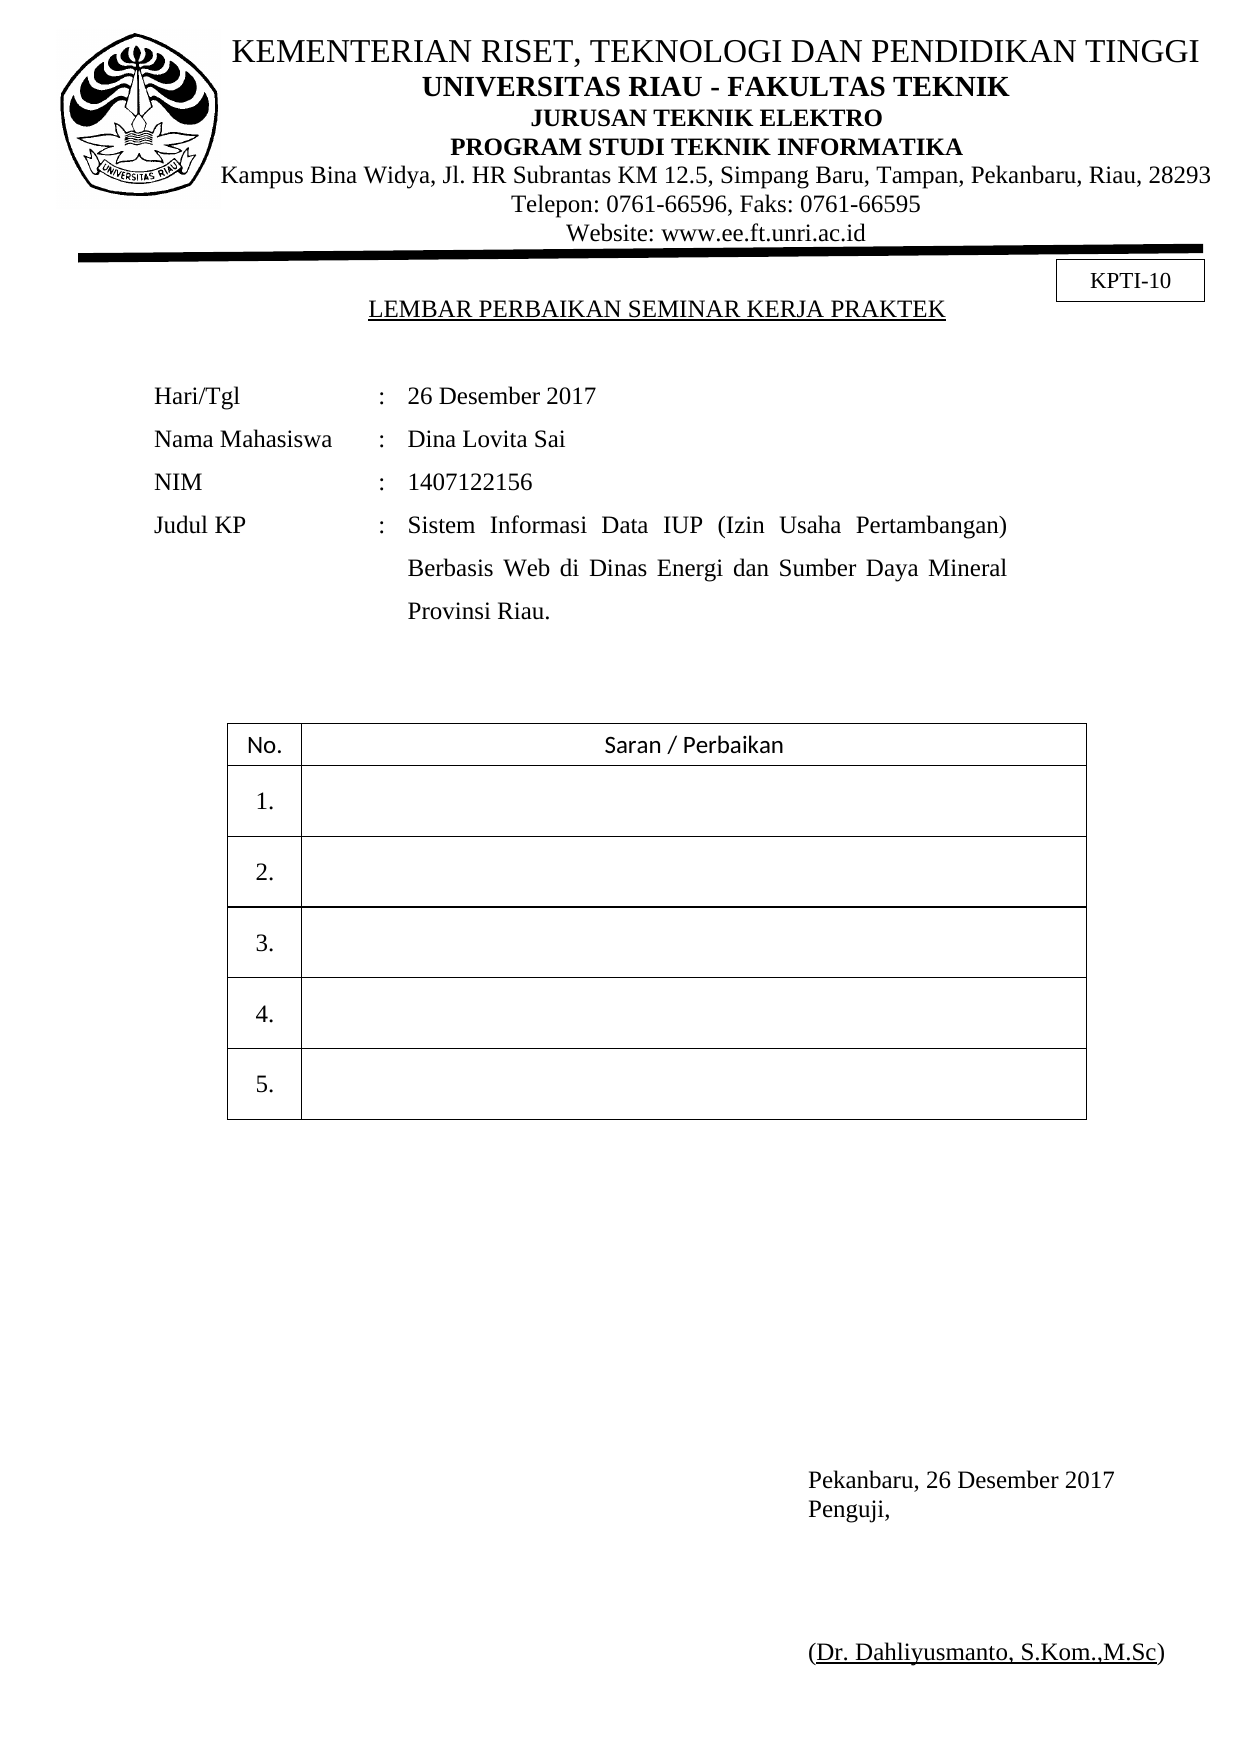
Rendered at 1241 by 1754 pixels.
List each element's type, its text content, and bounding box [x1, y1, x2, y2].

table_cell Sistem Informasi Data IUP (Izin Usaha Pertambangan) Berbasis Web di Dinas Energi dan Sumber Daya Mineral Provinsi Riau. [396, 510, 1019, 639]
table_cell : [367, 510, 396, 639]
table_cell 1407122156 [396, 467, 1019, 510]
table_cell [302, 766, 1086, 836]
table_cell Judul KP [143, 510, 367, 639]
table_cell : [367, 424, 396, 467]
table_cell : [367, 467, 396, 510]
table_header Hari/Tgl [143, 381, 367, 424]
table_cell 2. [228, 837, 301, 906]
table_cell 1. [228, 766, 301, 836]
table_cell 3. [228, 908, 301, 977]
table_cell 5. [228, 1049, 301, 1119]
table_cell [302, 837, 1086, 906]
table_header 26 Desember 2017 [396, 381, 1019, 424]
table_cell Nama Mahasiswa [143, 424, 367, 467]
table_cell Dina Lovita Sai [396, 424, 1019, 467]
table_cell 4. [228, 978, 301, 1048]
text LEMBAR PERBAIKAN SEMINAR KERJA PRAKTEK [133, 294, 1181, 323]
table_header : [367, 381, 396, 424]
table_cell [302, 978, 1086, 1048]
table_header No. [228, 724, 301, 765]
table_cell NIM [143, 467, 367, 510]
text (Dr. Dahliyusmanto, S.Kom.,M.Sc) [733, 1637, 1181, 1666]
table_cell [302, 908, 1086, 977]
table_header Saran / Perbaikan [302, 724, 1086, 765]
text Penguji, [733, 1494, 1181, 1522]
text Pekanbaru, 26 Desember 2017 [733, 1465, 1181, 1494]
table_cell [302, 1049, 1086, 1119]
